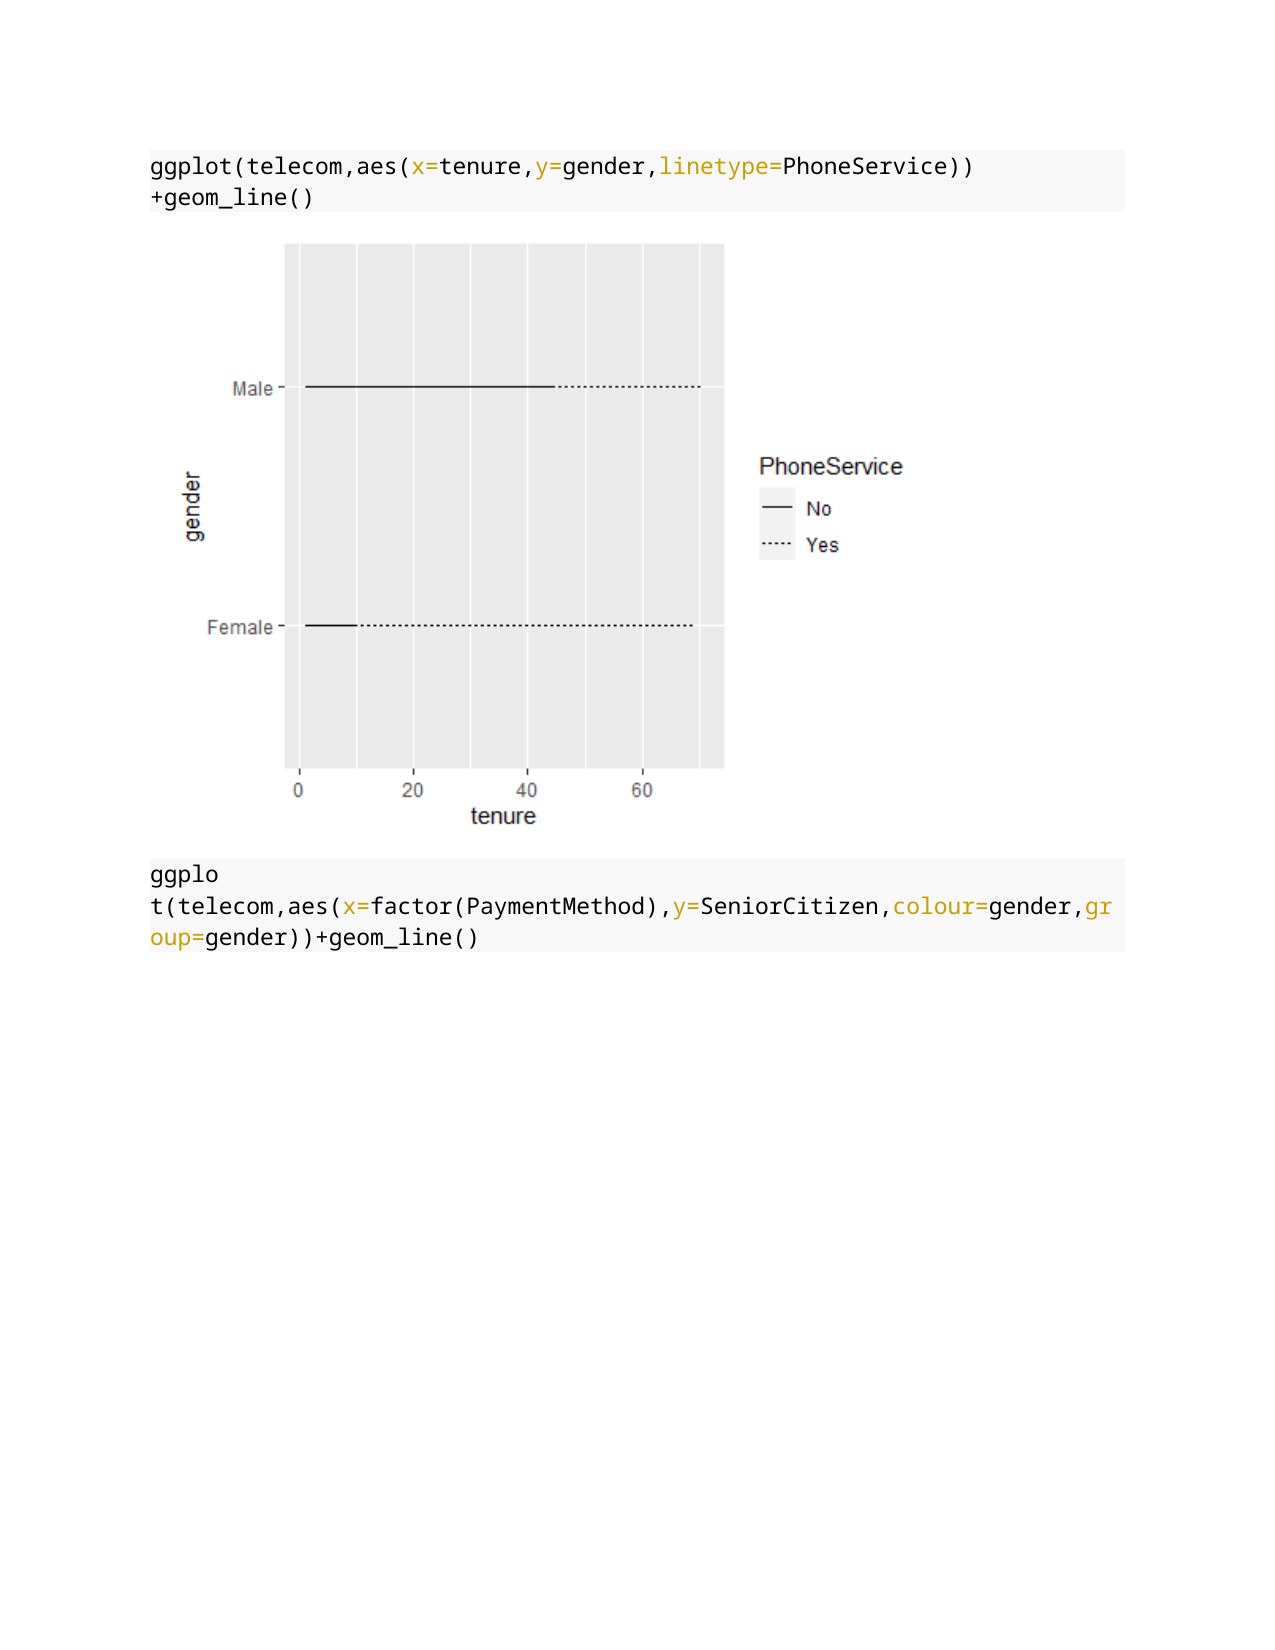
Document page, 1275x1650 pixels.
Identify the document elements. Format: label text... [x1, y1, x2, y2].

text ggplot(telecom,aes(x=tenure,y=gender,linetype=PhoneService))+geom_line() [315, 150, 1125, 212]
text ggplot(telecom,aes(x=factor(PaymentMethod),y=SeniorCitizen,colour=gender,group=gender))+geom_line() [150, 858, 1125, 952]
picture [168, 233, 927, 840]
